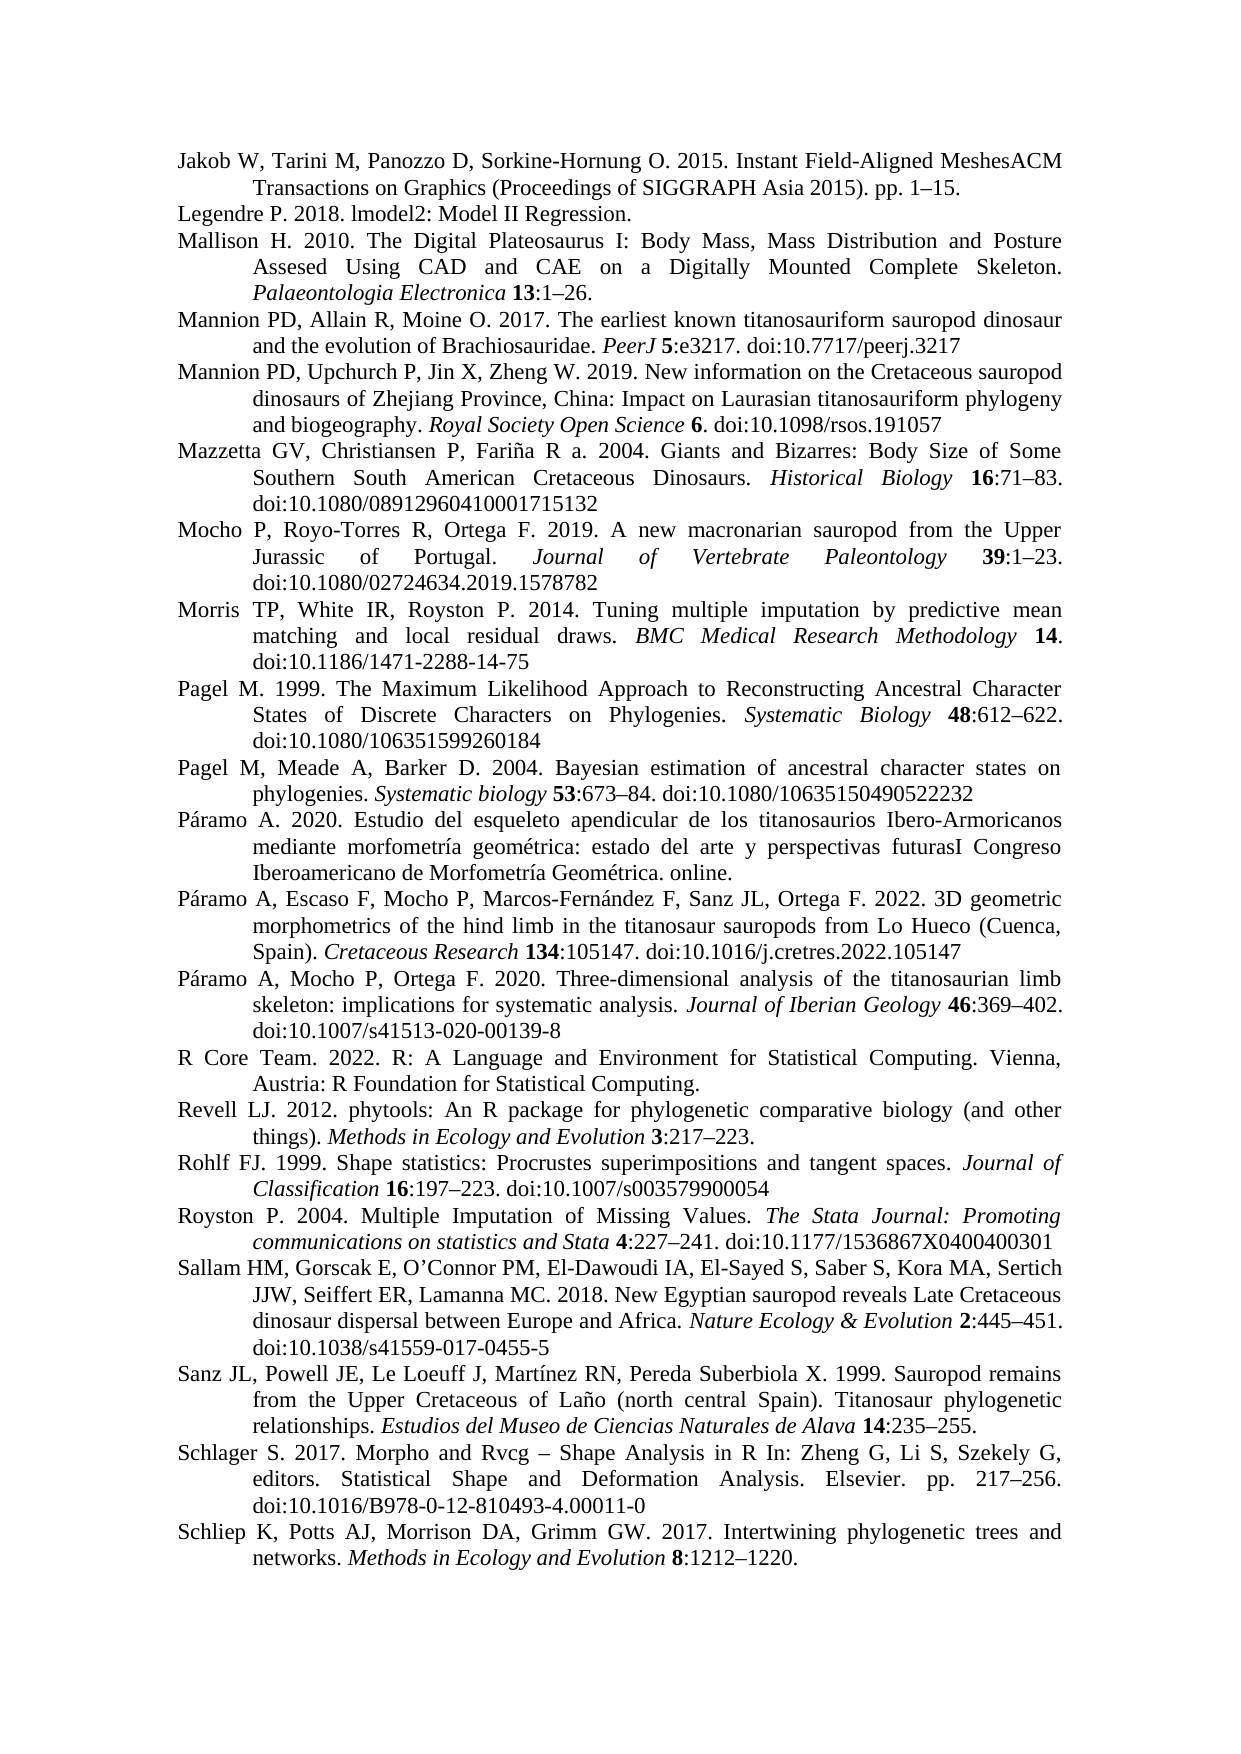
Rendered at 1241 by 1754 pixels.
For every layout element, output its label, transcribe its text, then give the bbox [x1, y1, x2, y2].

text Pagel M. 1999. The Maximum Likelihood Approach to Reconstructing Ancestral Character States of Discrete Characters on Phylogenies. Systematic Biology 48:612–622. doi:10.1080/106351599260184 [177, 675, 1063, 754]
text Jakob W, Tarini M, Panozzo D, Sorkine-Hornung O. 2015. Instant Field-Aligned MeshesACM Transactions on Graphics (Proceedings of SIGGRAPH Asia 2015). pp. 1–15. [177, 148, 1063, 200]
text Páramo A, Escaso F, Mocho P, Marcos-Fernández F, Sanz JL, Ortega F. 2022. 3D geometric morphometrics of the hind limb in the titanosaur sauropods from Lo Hueco (Cuenca, Spain). Cretaceous Research 134:105147. doi:10.1016/j.cretres.2022.105147 [177, 886, 1063, 964]
text Pagel M, Meade A, Barker D. 2004. Bayesian estimation of ancestral character states on phylogenies. Systematic biology 53:673–84. doi:10.1080/10635150490522232 [177, 754, 1063, 806]
text Mocho P, Royo-Torres R, Ortega F. 2019. A new macronarian sauropod from the Upper Jurassic of Portugal. Journal of Vertebrate Paleontology 39:1–23. doi:10.1080/02724634.2019.1578782 [177, 517, 1063, 596]
text Mallison H. 2010. The Digital Plateosaurus I: Body Mass, Mass Distribution and Posture Assesed Using CAD and CAE on a Digitally Mounted Complete Skeleton. Palaeontologia Electronica 13:1–26. [177, 227, 1063, 306]
text Páramo A, Mocho P, Ortega F. 2020. Three-dimensional analysis of the titanosaurian limb skeleton: implications for systematic analysis. Journal of Iberian Geology 46:369–402. doi:10.1007/s41513-020-00139-8 [177, 964, 1063, 1044]
text Morris TP, White IR, Royston P. 2014. Tuning multiple imputation by predictive mean matching and local residual draws. BMC Medical Research Methodology 14. doi:10.1186/1471-2288-14-75 [177, 596, 1063, 675]
text Rohlf FJ. 1999. Shape statistics: Procrustes superimpositions and tangent spaces. Journal of Classification 16:197–223. doi:10.1007/s003579900054 [177, 1149, 1063, 1202]
text Schliep K, Potts AJ, Morrison DA, Grimm GW. 2017. Intertwining phylogenetic trees and networks. Methods in Ecology and Evolution 8:1212–1220. [177, 1518, 1063, 1571]
text Mazzetta GV, Christiansen P, Fariña R a. 2004. Giants and Bizarres: Body Size of Some Southern South American Cretaceous Dinosaurs. Historical Biology 16:71–83. doi:10.1080/08912960410001715132 [177, 437, 1063, 517]
text Revell LJ. 2012. phytools: An R package for phylogenetic comparative biology (and other things). Methods in Ecology and Evolution 3:217–223. [177, 1096, 1063, 1149]
text Royston P. 2004. Multiple Imputation of Missing Values. The Stata Journal: Promoting communications on statistics and Stata 4:227–241. doi:10.1177/1536867X0400400301 [177, 1202, 1063, 1254]
text Schlager S. 2017. Morpho and Rvcg – Shape Analysis in R In: Zheng G, Li S, Szekely G, editors. Statistical Shape and Deformation Analysis. Elsevier. pp. 217–256. doi:10.1016/B978-0-12-810493-4.00011-0 [177, 1439, 1063, 1518]
text Mannion PD, Upchurch P, Jin X, Zheng W. 2019. New information on the Cretaceous sauropod dinosaurs of Zhejiang Province, China: Impact on Laurasian titanosauriform phylogeny and biogeography. Royal Society Open Science 6. doi:10.1098/rsos.191057 [177, 358, 1063, 437]
text Sanz JL, Powell JE, Le Loeuff J, Martínez RN, Pereda Suberbiola X. 1999. Sauropod remains from the Upper Cretaceous of Laño (north central Spain). Titanosaur phylogenetic relationships. Estudios del Museo de Ciencias Naturales de Alava 14:235–255. [177, 1360, 1063, 1439]
text Sallam HM, Gorscak E, O’Connor PM, El-Dawoudi IA, El-Sayed S, Saber S, Kora MA, Sertich JJW, Seiffert ER, Lamanna MC. 2018. New Egyptian sauropod reveals Late Cretaceous dinosaur dispersal between Europe and Africa. Nature Ecology & Evolution 2:445–451. doi:10.1038/s41559-017-0455-5 [177, 1254, 1063, 1360]
text R Core Team. 2022. R: A Language and Environment for Statistical Computing. Vienna, Austria: R Foundation for Statistical Computing. [177, 1044, 1063, 1096]
text Mannion PD, Allain R, Moine O. 2017. The earliest known titanosauriform sauropod dinosaur and the evolution of Brachiosauridae. PeerJ 5:e3217. doi:10.7717/peerj.3217 [177, 306, 1063, 358]
text Páramo A. 2020. Estudio del esqueleto apendicular de los titanosaurios Ibero-Armoricanos mediante morfometría geométrica: estado del arte y perspectivas futurasI Congreso Iberoamericano de Morfometría Geométrica. online. [177, 806, 1063, 886]
text Legendre P. 2018. lmodel2: Model II Regression. [177, 200, 1063, 227]
